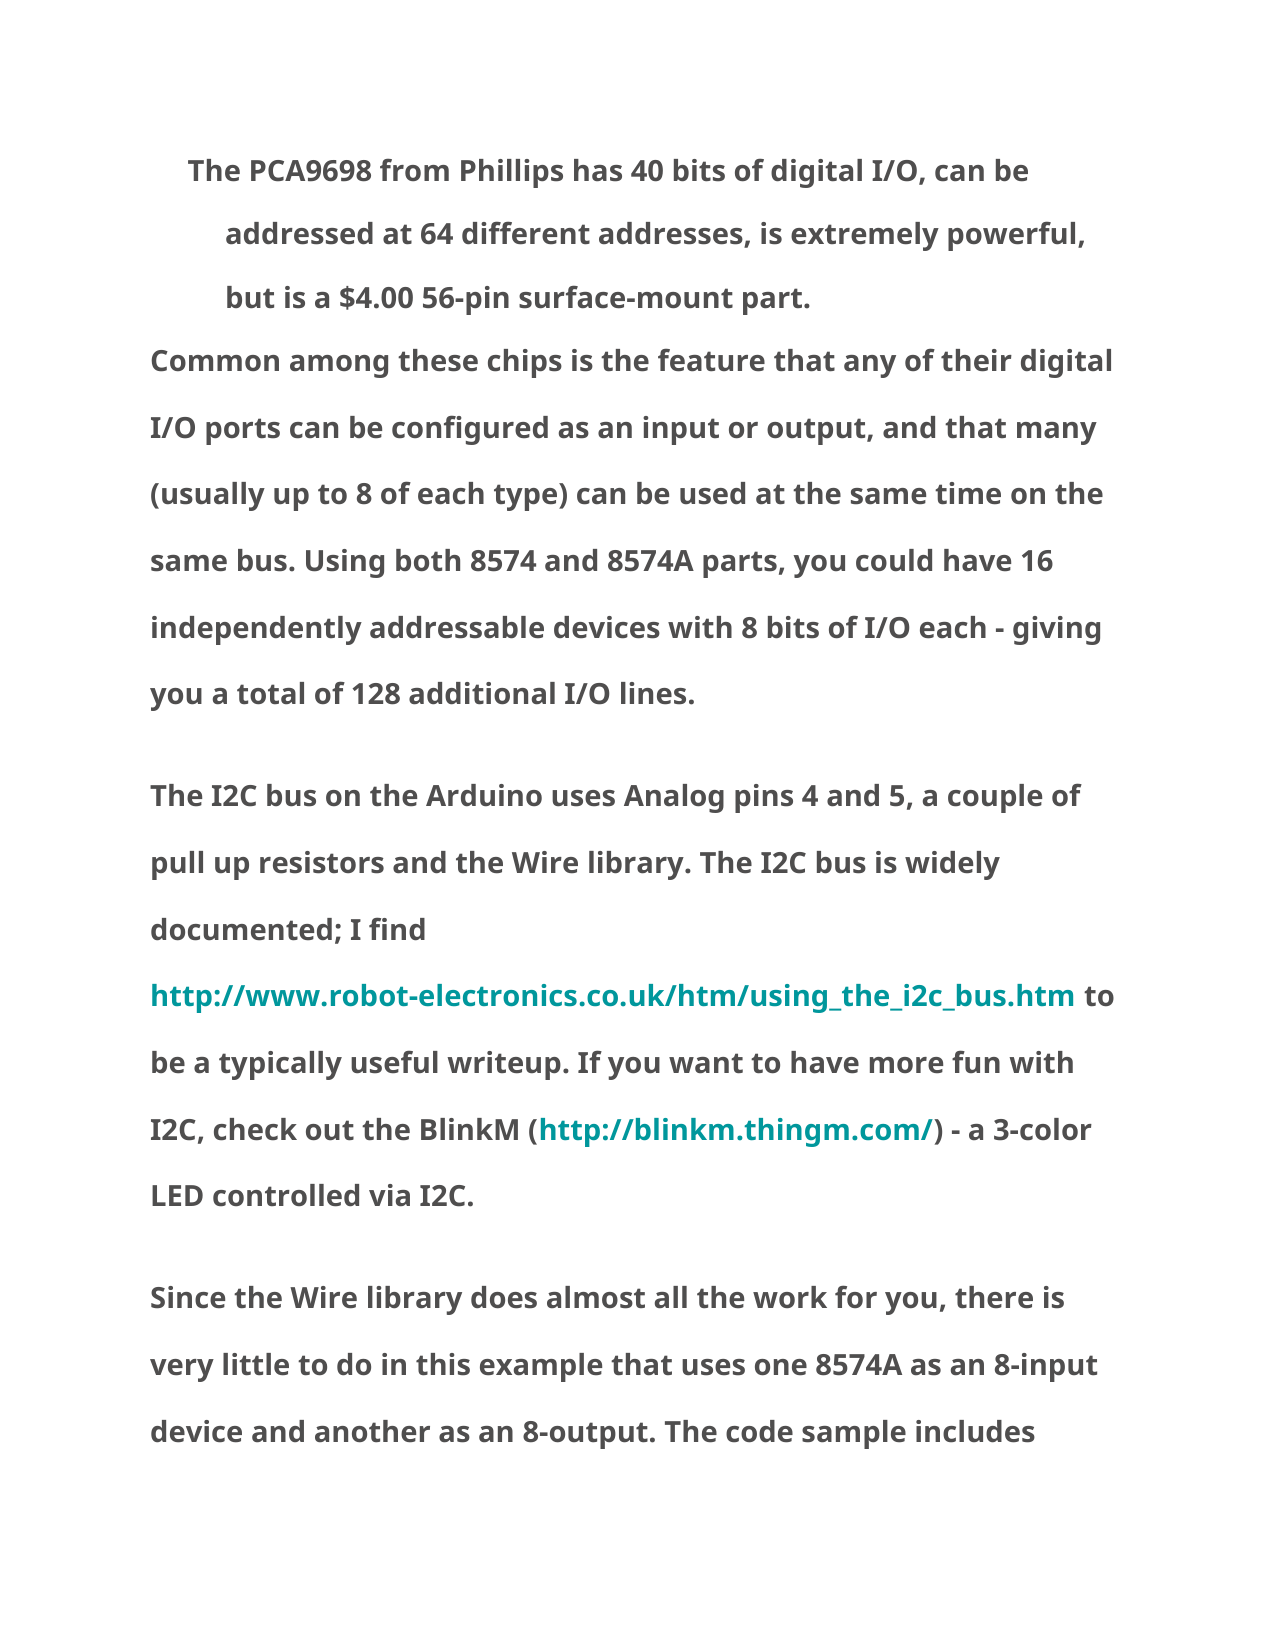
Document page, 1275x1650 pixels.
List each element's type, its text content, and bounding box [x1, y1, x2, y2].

text Common among these chips is the feature that any of their digital I/O ports can be configured as an input or output, and that many (usually up to 8 of each type) can be used at the same time on the same bus. Using both 8574 and 8574A parts, you could have 16 independently addressable devices with 8 bits of I/O each - giving you a total of 128 additional I/O lines. [150, 340, 1125, 713]
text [150, 1278, 1125, 1451]
text The I2C bus on the Arduino uses Analog pins 4 and 5, a couple of pull up resistors and the Wire library. The I2C bus is widely documented; I find http://www.robot-electronics.co.uk/htm/using_the_i2c_bus.htm to be a typically useful writeup. If you want to have more fun with I2C, check out the BlinkM (http://blinkm.thingm.com/) - a 3-color LED controlled via I2C. [150, 776, 1125, 1215]
list The PCA9698 from Phillips has 40 bits of digital I/O, can be addressed at 64 different addresses, is extremely powerful, but is a $4.00 56-pin surface-mount part. [187, 150, 1125, 317]
